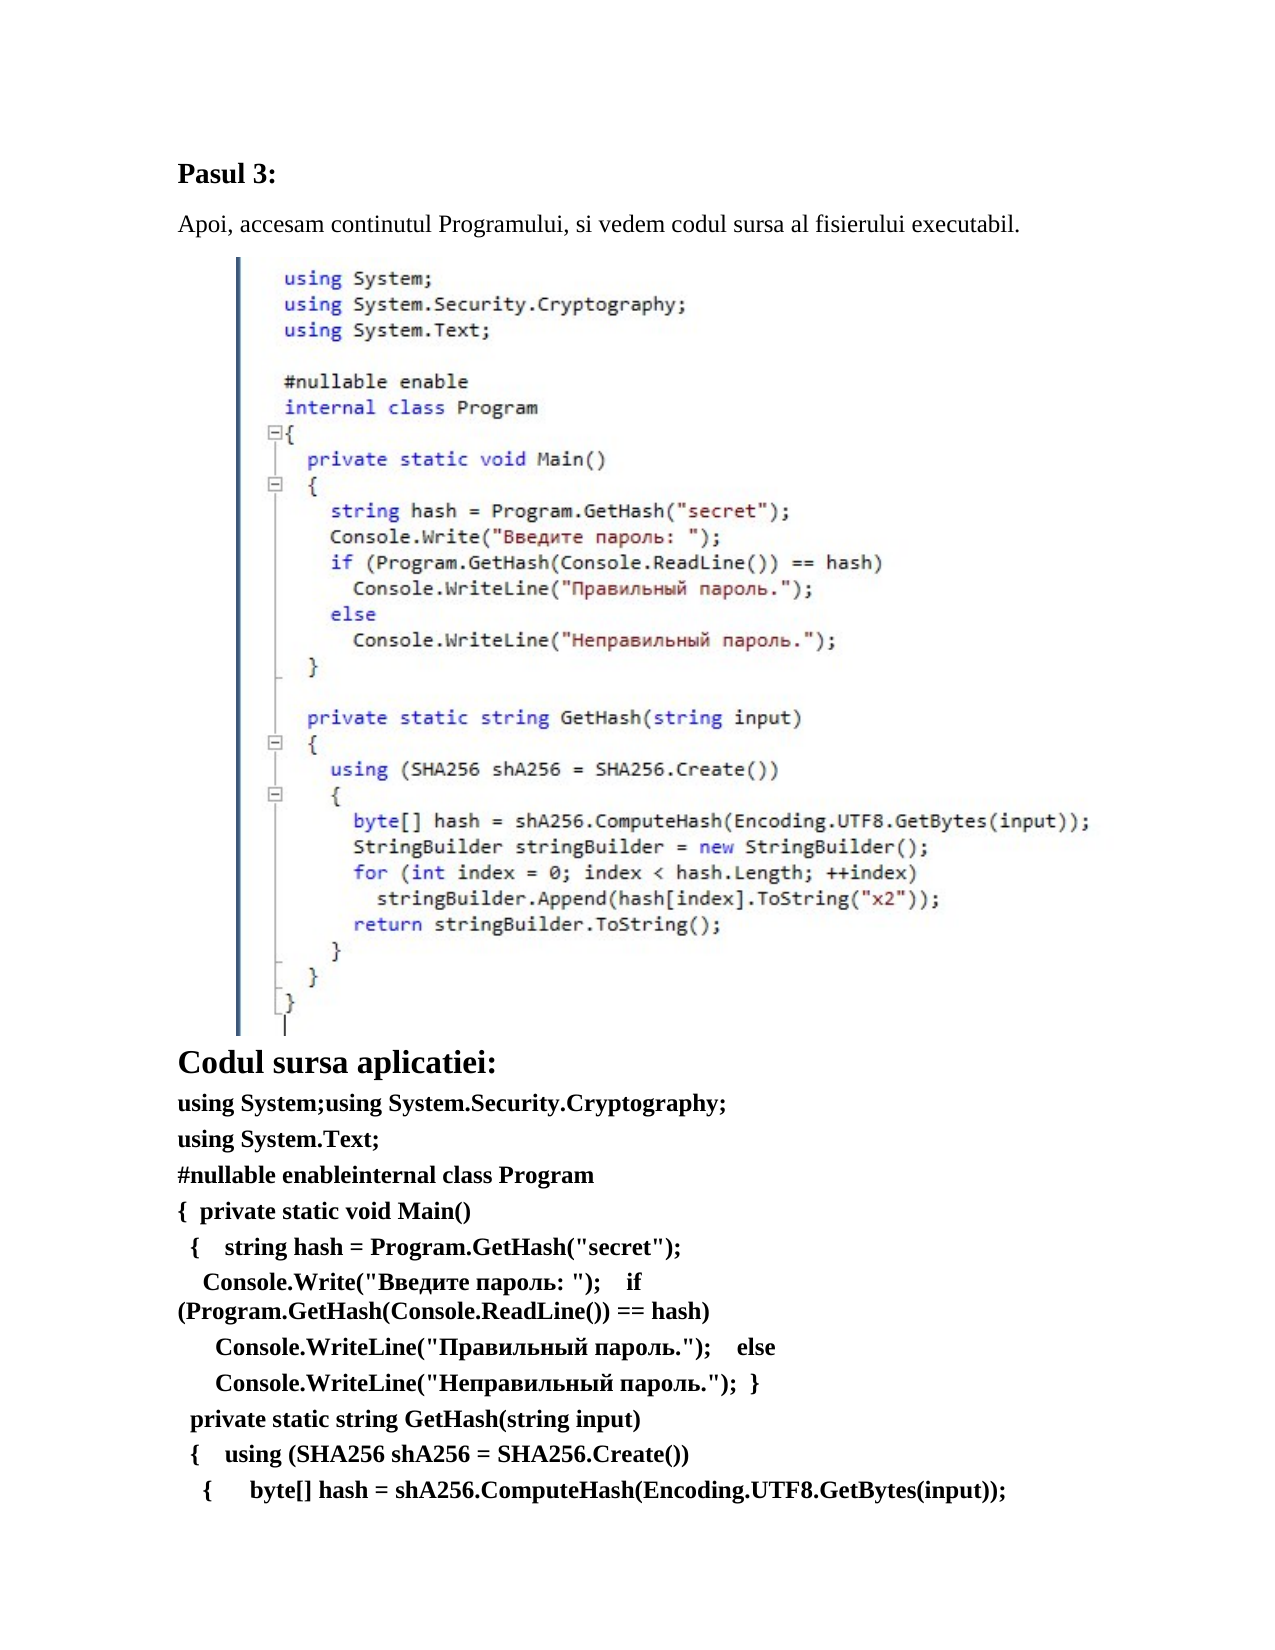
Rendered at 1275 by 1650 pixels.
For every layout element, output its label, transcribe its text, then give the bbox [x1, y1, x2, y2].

title using System;using System.Security.Cryptography; [177, 1088, 1069, 1117]
title Console.WriteLine("Неправильный пароль."); } [177, 1368, 1069, 1397]
title { private static void Main() [177, 1196, 1069, 1224]
picture [236, 257, 1128, 1036]
title { byte[] hash = shA256.ComputeHash(Encoding.UTF8.GetBytes(input)); [177, 1475, 1069, 1504]
title private static string GetHash(string input) [177, 1404, 1069, 1432]
title Console.WriteLine("Правильный пароль."); else [177, 1332, 1069, 1361]
text Apoi, accesam continutul Programului, si vedem codul sursa al fisierului executabil. [177, 209, 1186, 238]
title { string hash = Program.GetHash("secret"); [177, 1232, 1069, 1260]
title #nullable enableinternal class Program [177, 1160, 1069, 1189]
title { using (SHA256 shA256 = SHA256.Create()) [177, 1439, 1069, 1468]
text Pasul 3: [177, 156, 1186, 190]
title Console.Write("Введите пароль: "); if (Program.GetHash(Console.ReadLine()) == hash) [177, 1267, 1069, 1325]
title using System.Text; [177, 1124, 1069, 1153]
